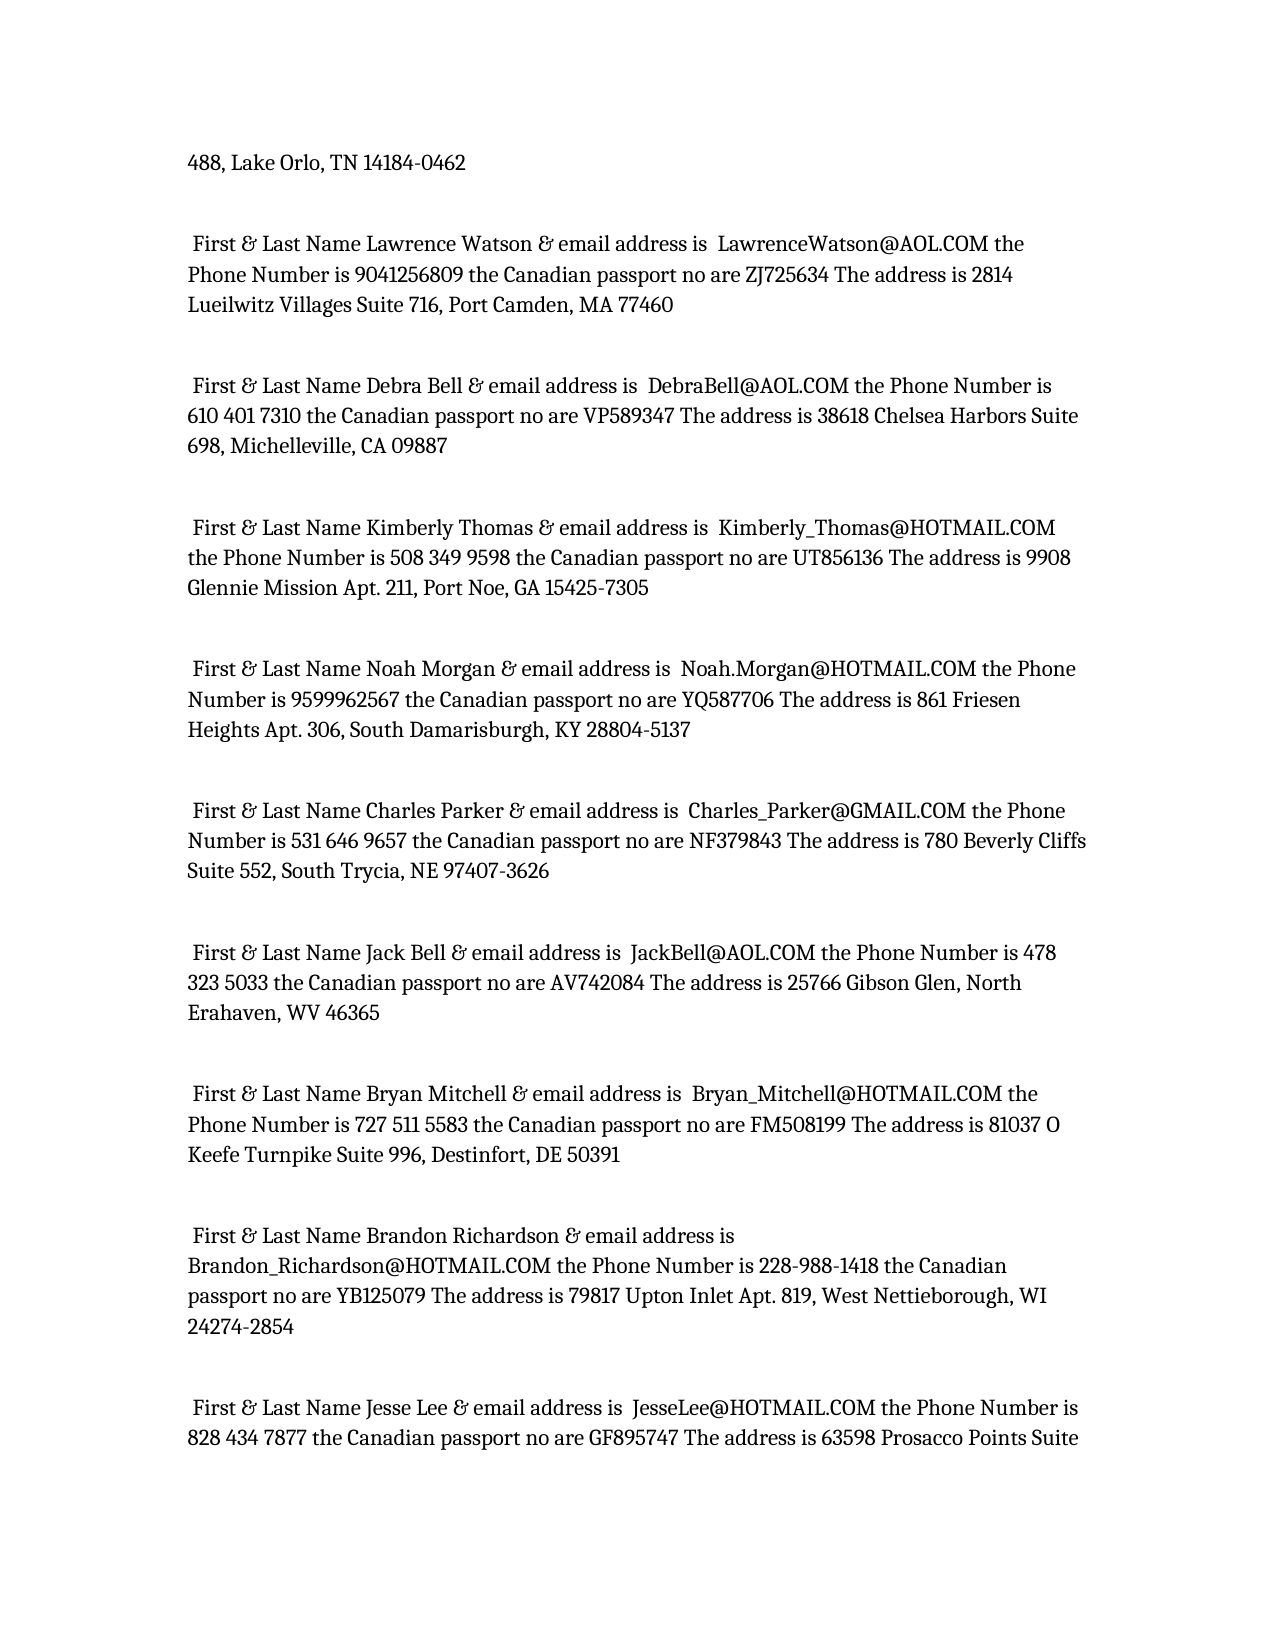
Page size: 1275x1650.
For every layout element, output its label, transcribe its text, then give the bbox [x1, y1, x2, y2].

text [187, 150, 1087, 207]
text First & Last Name Noah Morgan & email address is Noah.Morgan@HOTMAIL.COM the Phone Number is 9599962567 the Canadian passport no are YQ587706 The address is 861 Friesen Heights Apt. 306, South Damarisburgh, KY 28804-5137 [187, 656, 1087, 773]
text First & Last Name Debra Bell & email address is DebraBell@AOL.COM the Phone Number is 610 401 7310 the Canadian passport no are VP589347 The address is 38618 Chelsea Harbors Suite 698, Michelleville, CA 09887 [187, 373, 1087, 490]
text First & Last Name Kimberly Thomas & email address is Kimberly_Thomas@HOTMAIL.COM the Phone Number is 508 349 9598 the Canadian passport no are UT856136 The address is 9908 Glennie Mission Apt. 211, Port Noe, GA 15425-7305 [187, 514, 1087, 632]
text First & Last Name Bryan Mitchell & email address is Bryan_Mitchell@HOTMAIL.COM the Phone Number is 727 511 5583 the Canadian passport no are FM508199 The address is 81037 O Keefe Turnpike Suite 996, Destinfort, DE 50391 [187, 1081, 1087, 1198]
text First & Last Name Brandon Richardson & email address is Brandon_Richardson@HOTMAIL.COM the Phone Number is 228-988-1418 the Canadian passport no are YB125079 The address is 79817 Upton Inlet Apt. 819, West Nettieborough, WI 24274-2854 [187, 1223, 1087, 1370]
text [187, 1395, 1087, 1451]
text First & Last Name Jack Bell & email address is JackBell@AOL.COM the Phone Number is 478 323 5033 the Canadian passport no are AV742084 The address is 25766 Gibson Glen, North Erahaven, WV 46365 [187, 939, 1087, 1057]
text First & Last Name Charles Parker & email address is Charles_Parker@GMAIL.COM the Phone Number is 531 646 9657 the Canadian passport no are NF379843 The address is 780 Beverly Cliffs Suite 552, South Trycia, NE 97407-3626 [187, 798, 1087, 915]
text First & Last Name Lawrence Watson & email address is LawrenceWatson@AOL.COM the Phone Number is 9041256809 the Canadian passport no are ZJ725634 The address is 2814 Lueilwitz Villages Suite 716, Port Camden, MA 77460 [187, 231, 1087, 348]
